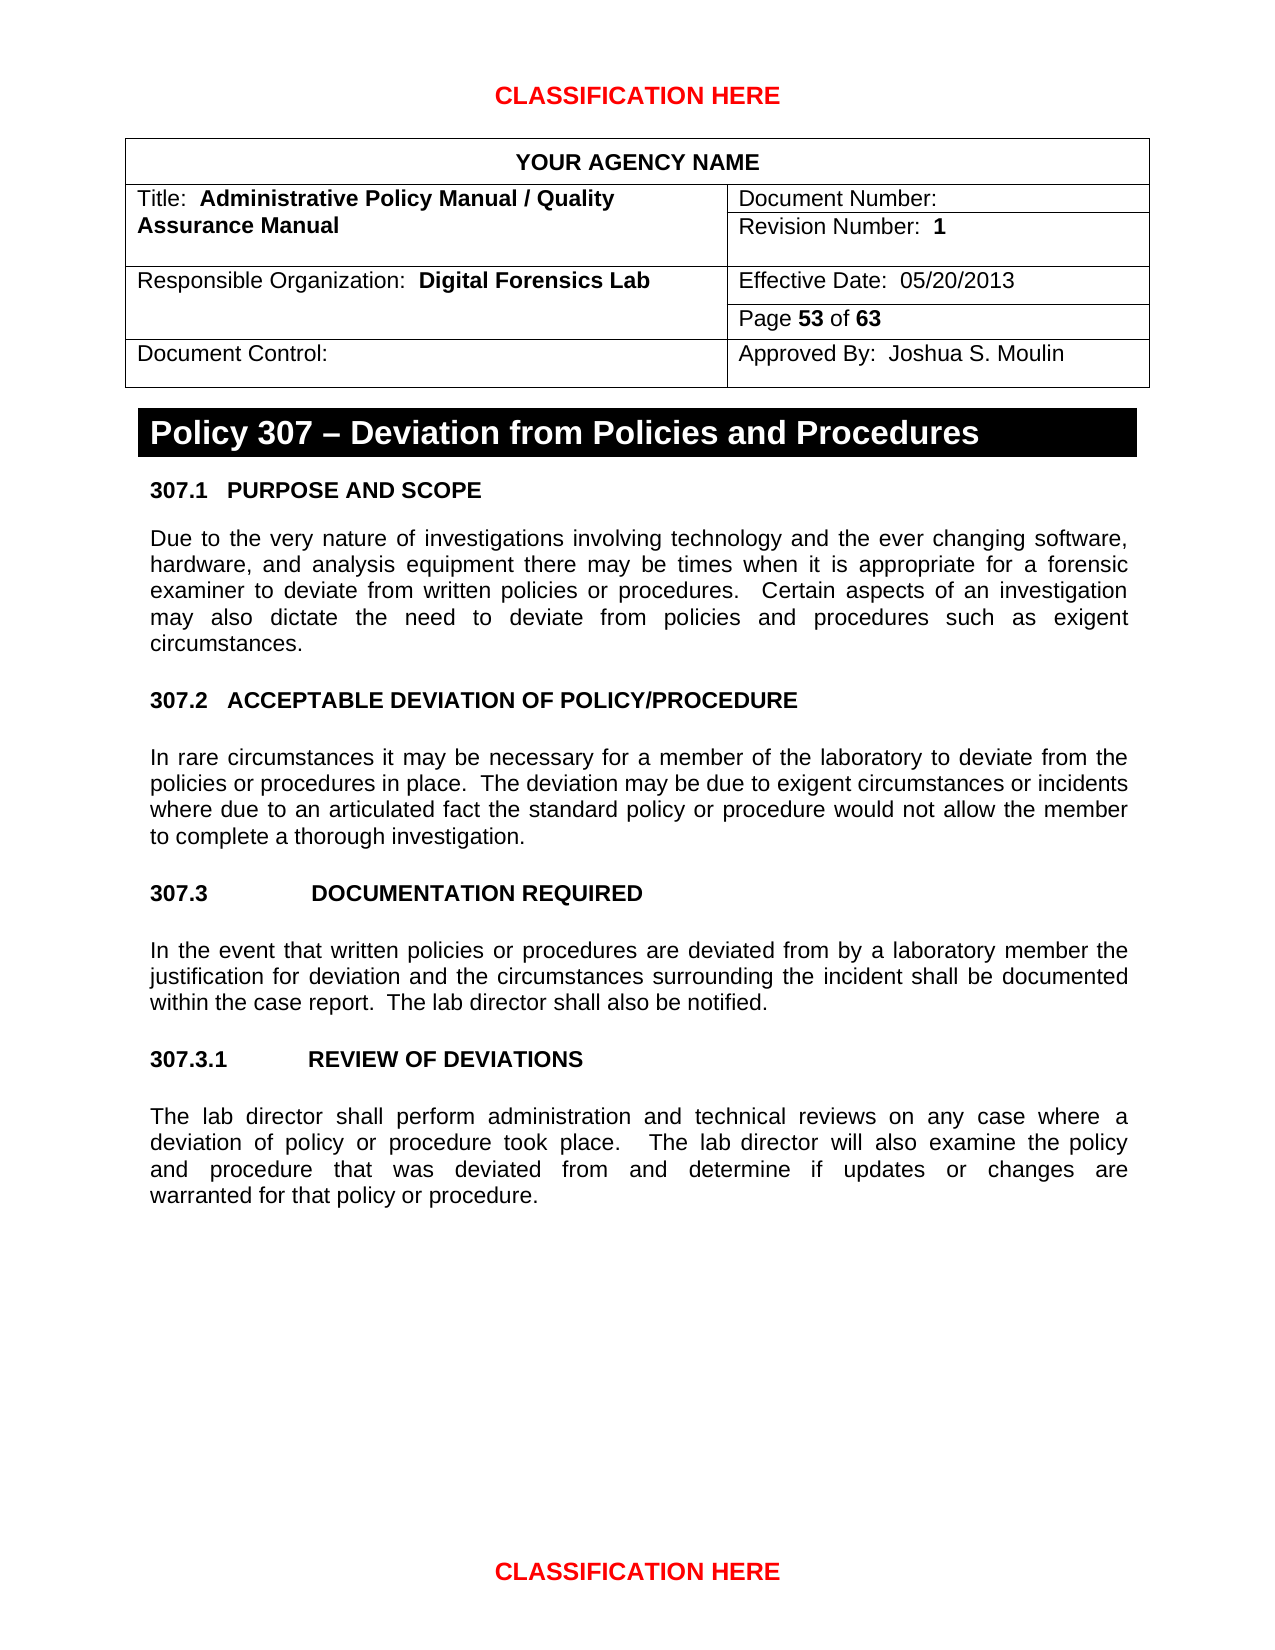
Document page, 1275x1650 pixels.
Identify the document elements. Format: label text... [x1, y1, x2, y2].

text In the event that written policies or procedures are deviated from by a laboratory member the justification for deviation and the circumstances surrounding the incident shall be documented within the case report. The lab director shall also be notified. [150, 937, 1128, 1016]
table_header Policy 307 – Deviation from Policies and Procedures [139, 409, 1136, 456]
text 307.2 ACCEPTABLE DEVIATION OF POLICY/PROCEDURE [150, 687, 1128, 713]
text 307.3 DOCUMENTATION REQUIRED [150, 880, 1128, 906]
text The lab director shall perform administration and technical reviews on any case where a deviation of policy or procedure took place. The lab director will also examine the policy and procedure that was deviated from and determine if updates or changes are warranted for that policy or procedure. [150, 1103, 1128, 1208]
text 307.3.1 REVIEW OF DEVIATIONS [150, 1046, 1128, 1072]
text In rare circumstances it may be necessary for a member of the laboratory to deviate from the policies or procedures in place. The deviation may be due to exigent circumstances or incidents where due to an articulated fact the standard policy or procedure would not allow the member to complete a thorough investigation. [150, 744, 1128, 849]
text Due to the very nature of investigations involving technology and the ever changing software, hardware, and analysis equipment there may be times when it is appropriate for a forensic examiner to deviate from written policies or procedures. Certain aspects of an investigation may also dictate the need to deviate from policies and procedures such as exigent circumstances. [150, 525, 1128, 656]
text 307.1 PURPOSE AND SCOPE [150, 477, 1128, 504]
